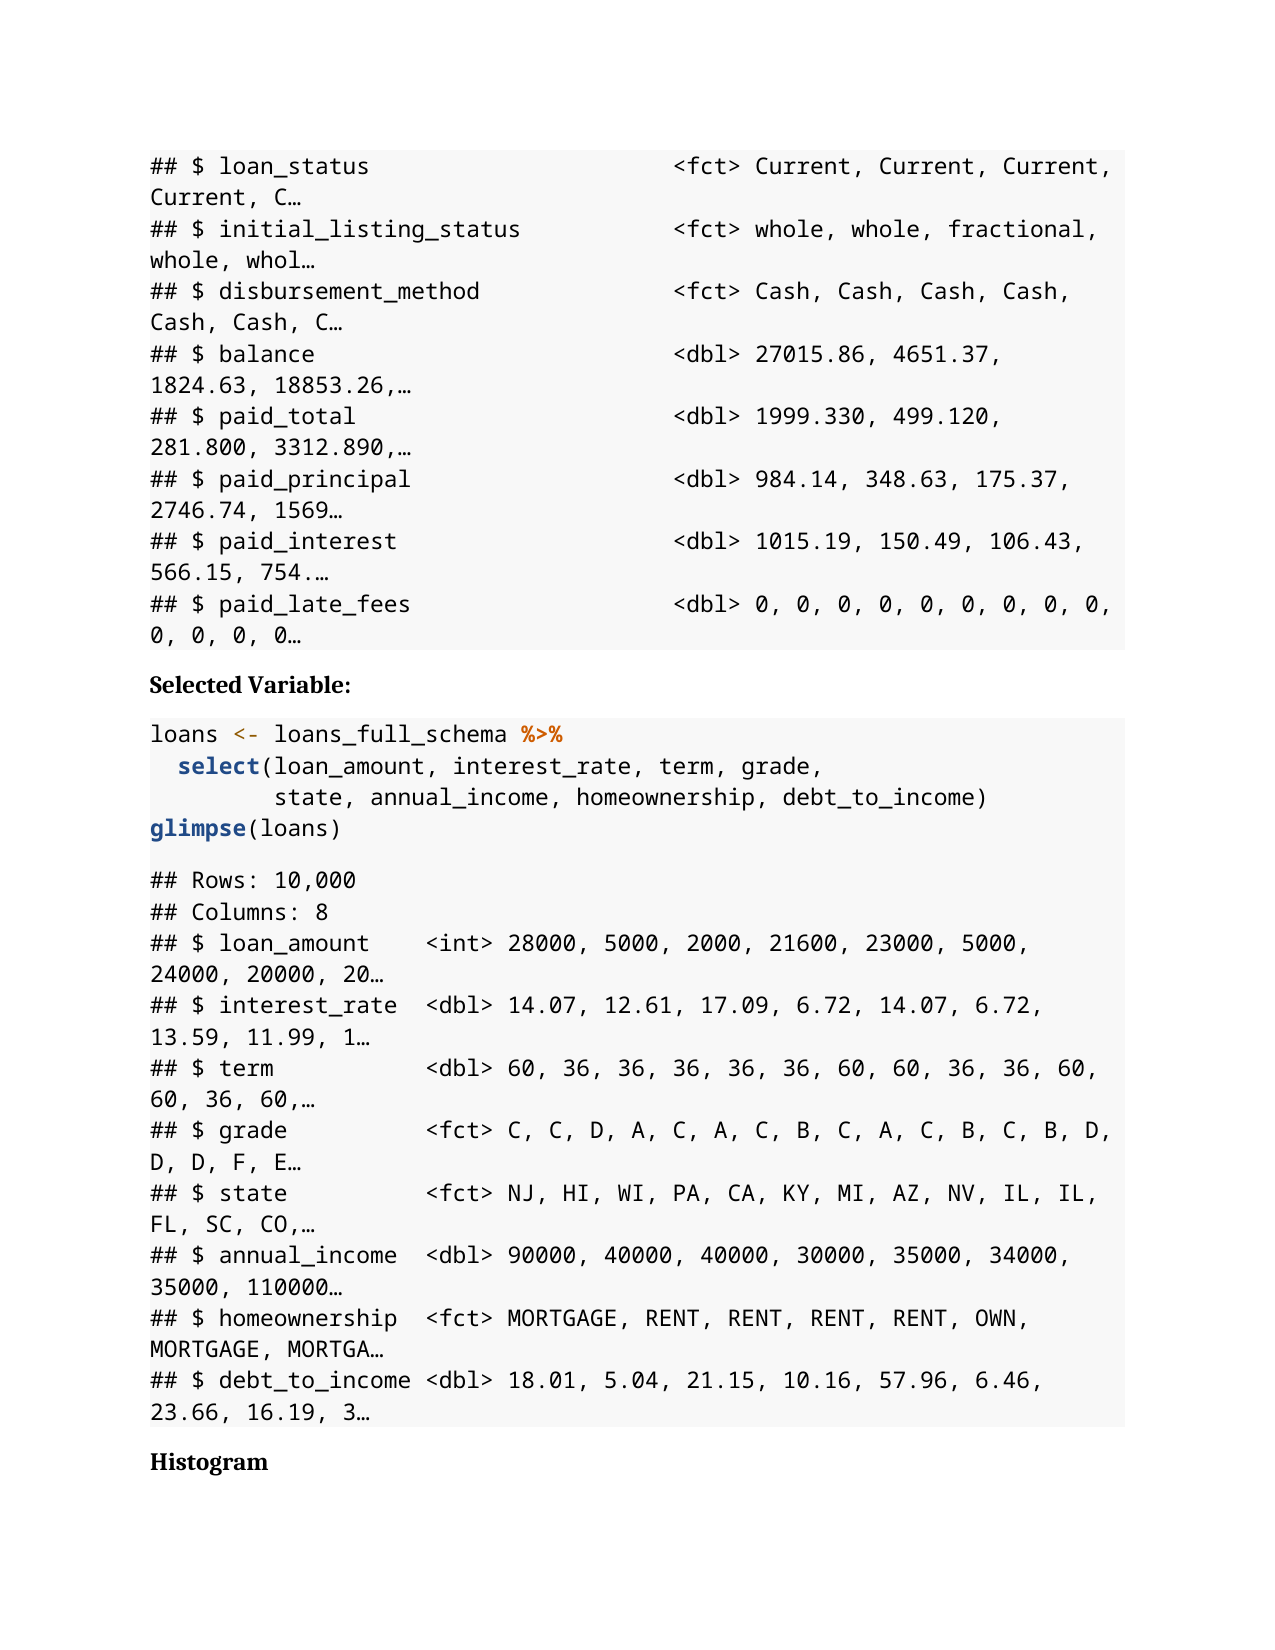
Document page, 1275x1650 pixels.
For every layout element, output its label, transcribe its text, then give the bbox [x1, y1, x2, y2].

text loans <- loans_full_schema %>% select(loan_amount, interest_rate, term, grade, state, annual_income, homeownership, debt_to_income) glimpse(loans) [150, 718, 1125, 843]
text Histogram [150, 1447, 1125, 1476]
text ## Rows: 10,000 ## Columns: 8 ## $ loan_amount <int> 28000, 5000, 2000, 21600, 23000, 5000, 24000, 20000, 20… ## $ interest_rate <dbl> 14.07, 12.61, 17.09, 6.72, 14.07, 6.72, 13.59, 11.99, 1… ## $ term <dbl> 60, 36, 36, 36, 36, 36, 60, 60, 36, 36, 60, 60, 36, 60,… ## $ grade <fct> C, C, D, A, C, A, C, B, C, A, C, B, C, B, D, D, D, F, E… ## $ state <fct> NJ, HI, WI, PA, CA, KY, MI, AZ, NV, IL, IL, FL, SC, CO,… ## $ annual_income <dbl> 90000, 40000, 40000, 30000, 35000, 34000, 35000, 110000… ## $ homeownership <fct> MORTGAGE, RENT, RENT, RENT, RENT, OWN, MORTGAGE, MORTGA… ## $ debt_to_income <dbl> 18.01, 5.04, 21.15, 10.16, 57.96, 6.46, 23.66, 16.19, 3… [150, 864, 1125, 1427]
text Selected Variable: [150, 671, 1125, 699]
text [150, 150, 1125, 650]
